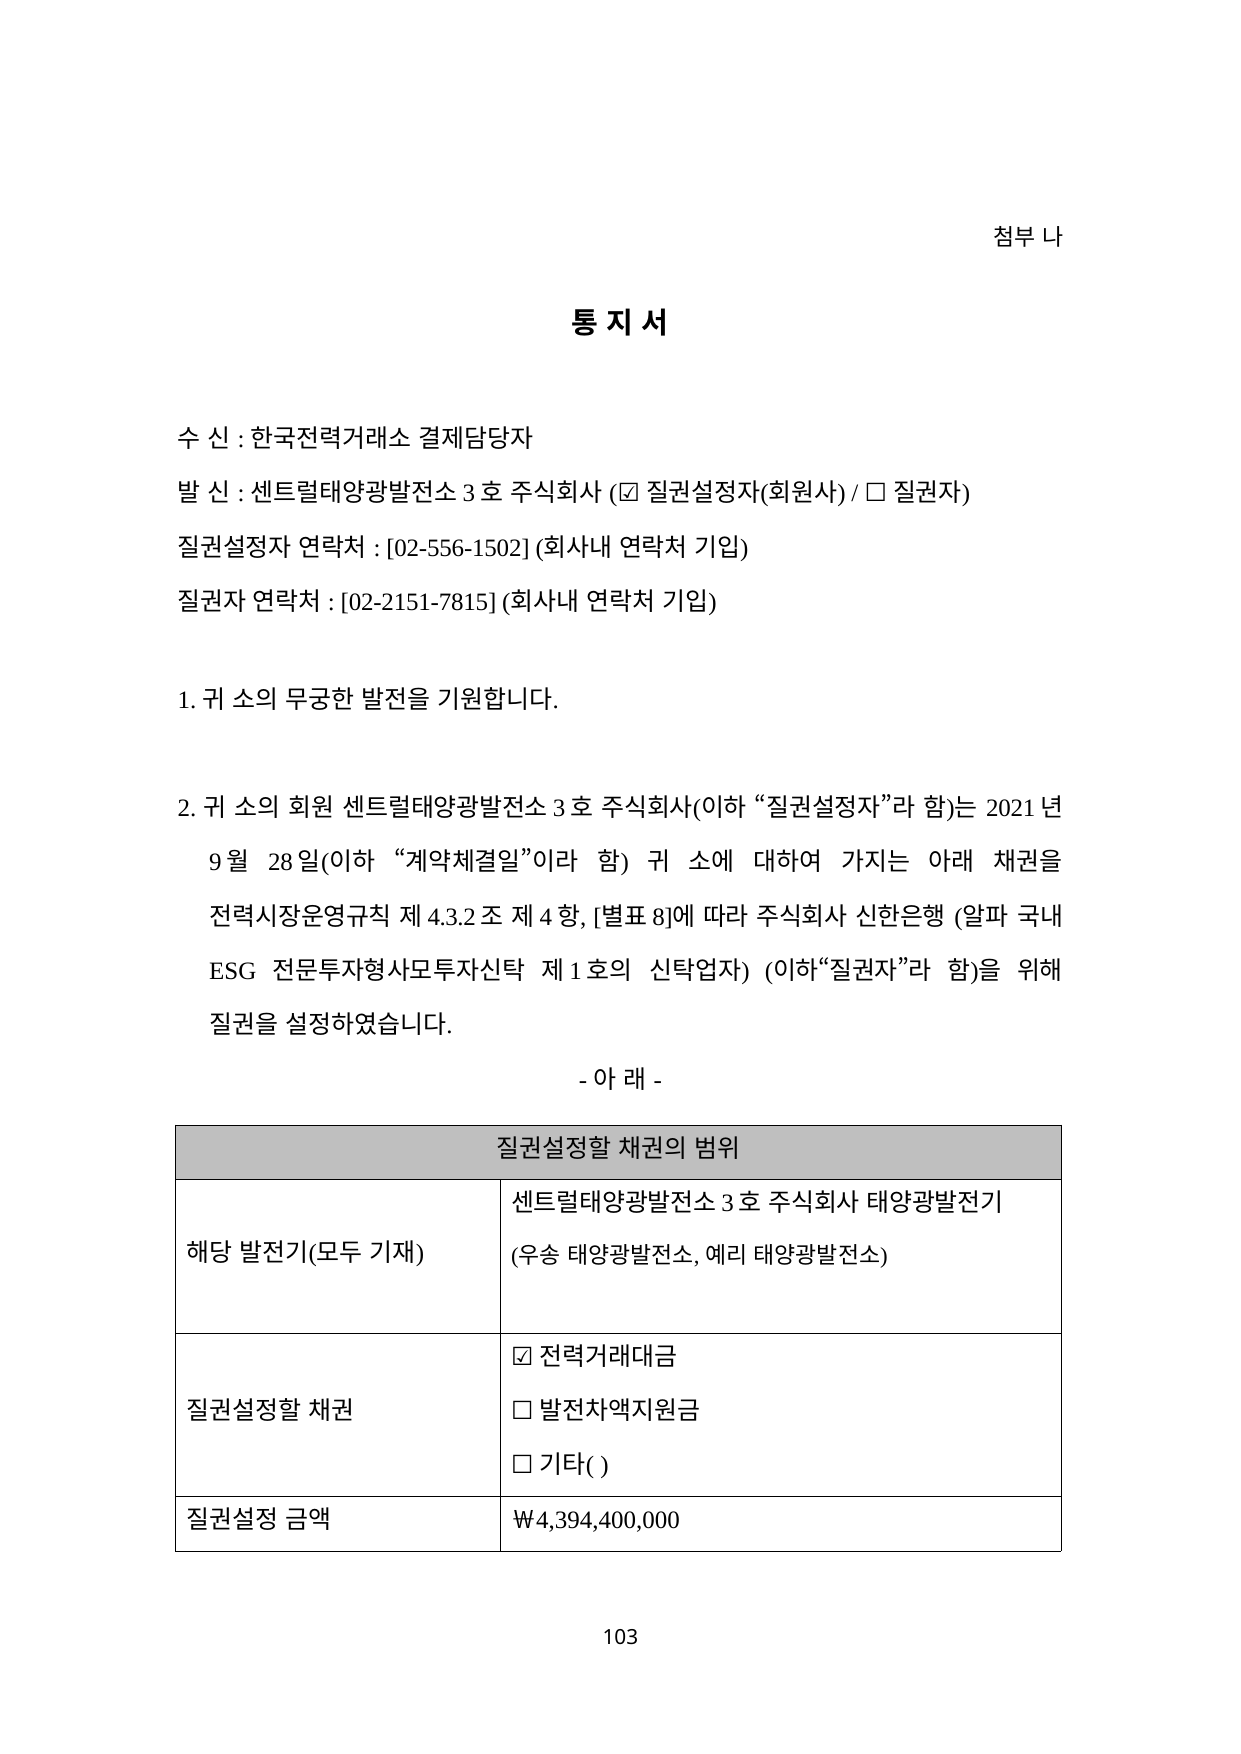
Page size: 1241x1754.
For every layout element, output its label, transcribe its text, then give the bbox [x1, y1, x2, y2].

text 질권자 연락처 : [02-2151-7815] (회사내 연락처 기입) [177, 582, 1063, 618]
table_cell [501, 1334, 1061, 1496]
text 수 신 : 한국전력거래소 결제담당자 [177, 418, 1063, 455]
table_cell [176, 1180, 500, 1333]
text 2. 귀 소의 회원 센트럴태양광발전소3호 주식회사(이하 “질권설정자”라 함)는 2021년 9월 28일(이하 “계약체결일”이라 함) 귀 소에 대하여 가지는 아래 채권을 전력시장운영규칙 제4.3.2조 제4항, [별표8]에 따라 주식회사 신한은행 (알파 국내ESG 전문투자형사모투자신탁 제1호의 신탁업자) (이하“질권자”라 함)을 위해 질권을 설정하였습니다. [177, 787, 1063, 1041]
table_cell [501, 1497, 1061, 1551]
text 질권설정자 연락처 : [02-556-1502] (회사내 연락처 기입) [177, 527, 1063, 563]
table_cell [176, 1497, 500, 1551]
text 첨부 나 [177, 217, 1063, 254]
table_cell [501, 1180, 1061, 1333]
list 귀 소의 무궁한 발전을 기원합니다. [177, 679, 1063, 715]
text 발 신 : 센트럴태양광발전소3호 주식회사 (☑ 질권설정자(회원사) / ☐ 질권자) [177, 473, 1063, 509]
text 통 지 서 [177, 283, 1063, 358]
text - 아 래 - [177, 1059, 1063, 1096]
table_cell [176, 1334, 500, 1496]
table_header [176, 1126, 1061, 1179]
